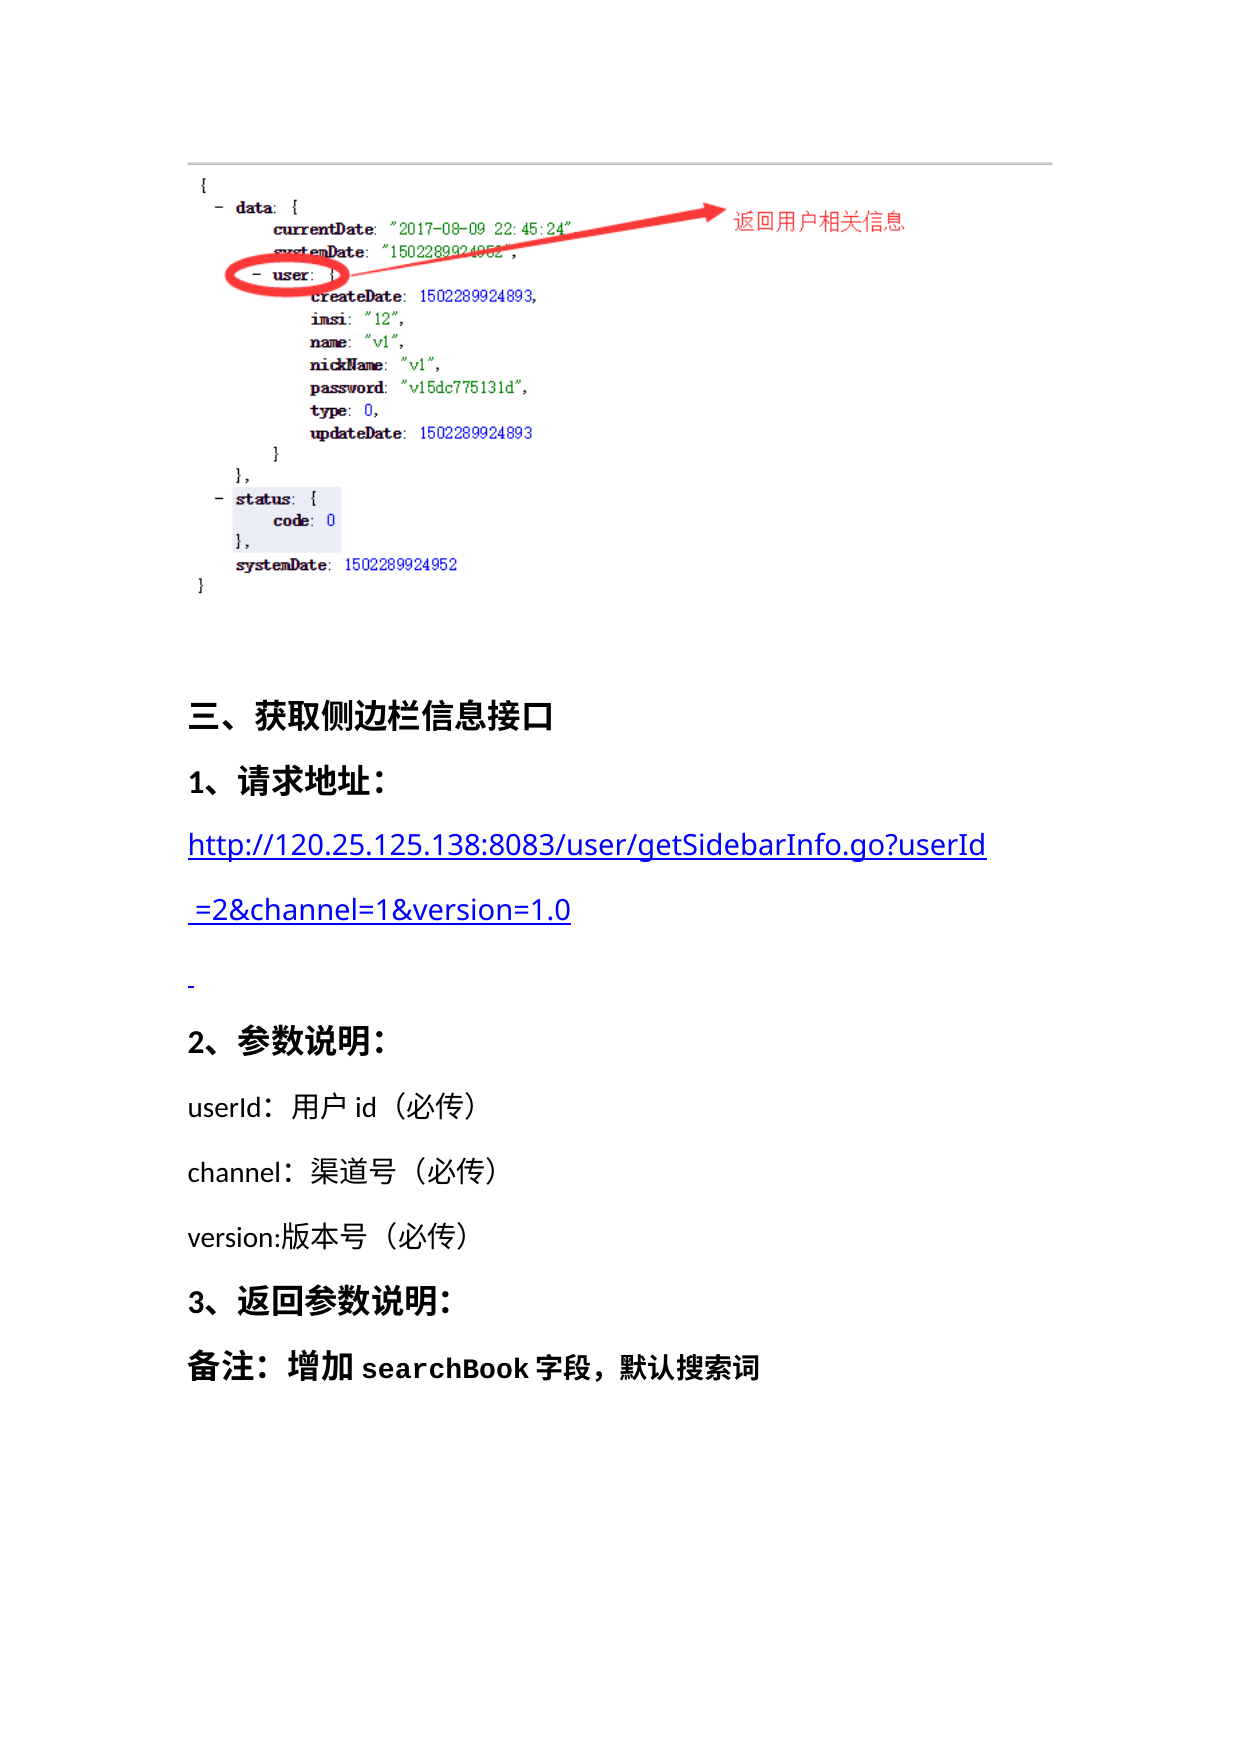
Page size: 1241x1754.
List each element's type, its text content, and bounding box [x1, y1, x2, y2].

text version:版本号（必传） [187, 1202, 1053, 1267]
picture [187, 162, 1053, 655]
text 1、请求地址： [187, 747, 1053, 812]
text =2&channel=1&version=1.0 [187, 877, 1053, 942]
text 2、参数说明： [187, 1007, 1053, 1072]
text 备注：增加searchBook字段，默认搜索词 [187, 1332, 1053, 1397]
text 3、返回参数说明： [187, 1267, 1053, 1332]
text userId：用户id（必传） [187, 1072, 1053, 1137]
text http://120.25.125.138:8083/user/getSidebarInfo.go?userId [187, 812, 1053, 877]
text channel：渠道号（必传） [187, 1137, 1053, 1202]
text 三、获取侧边栏信息接口 [187, 682, 1053, 747]
